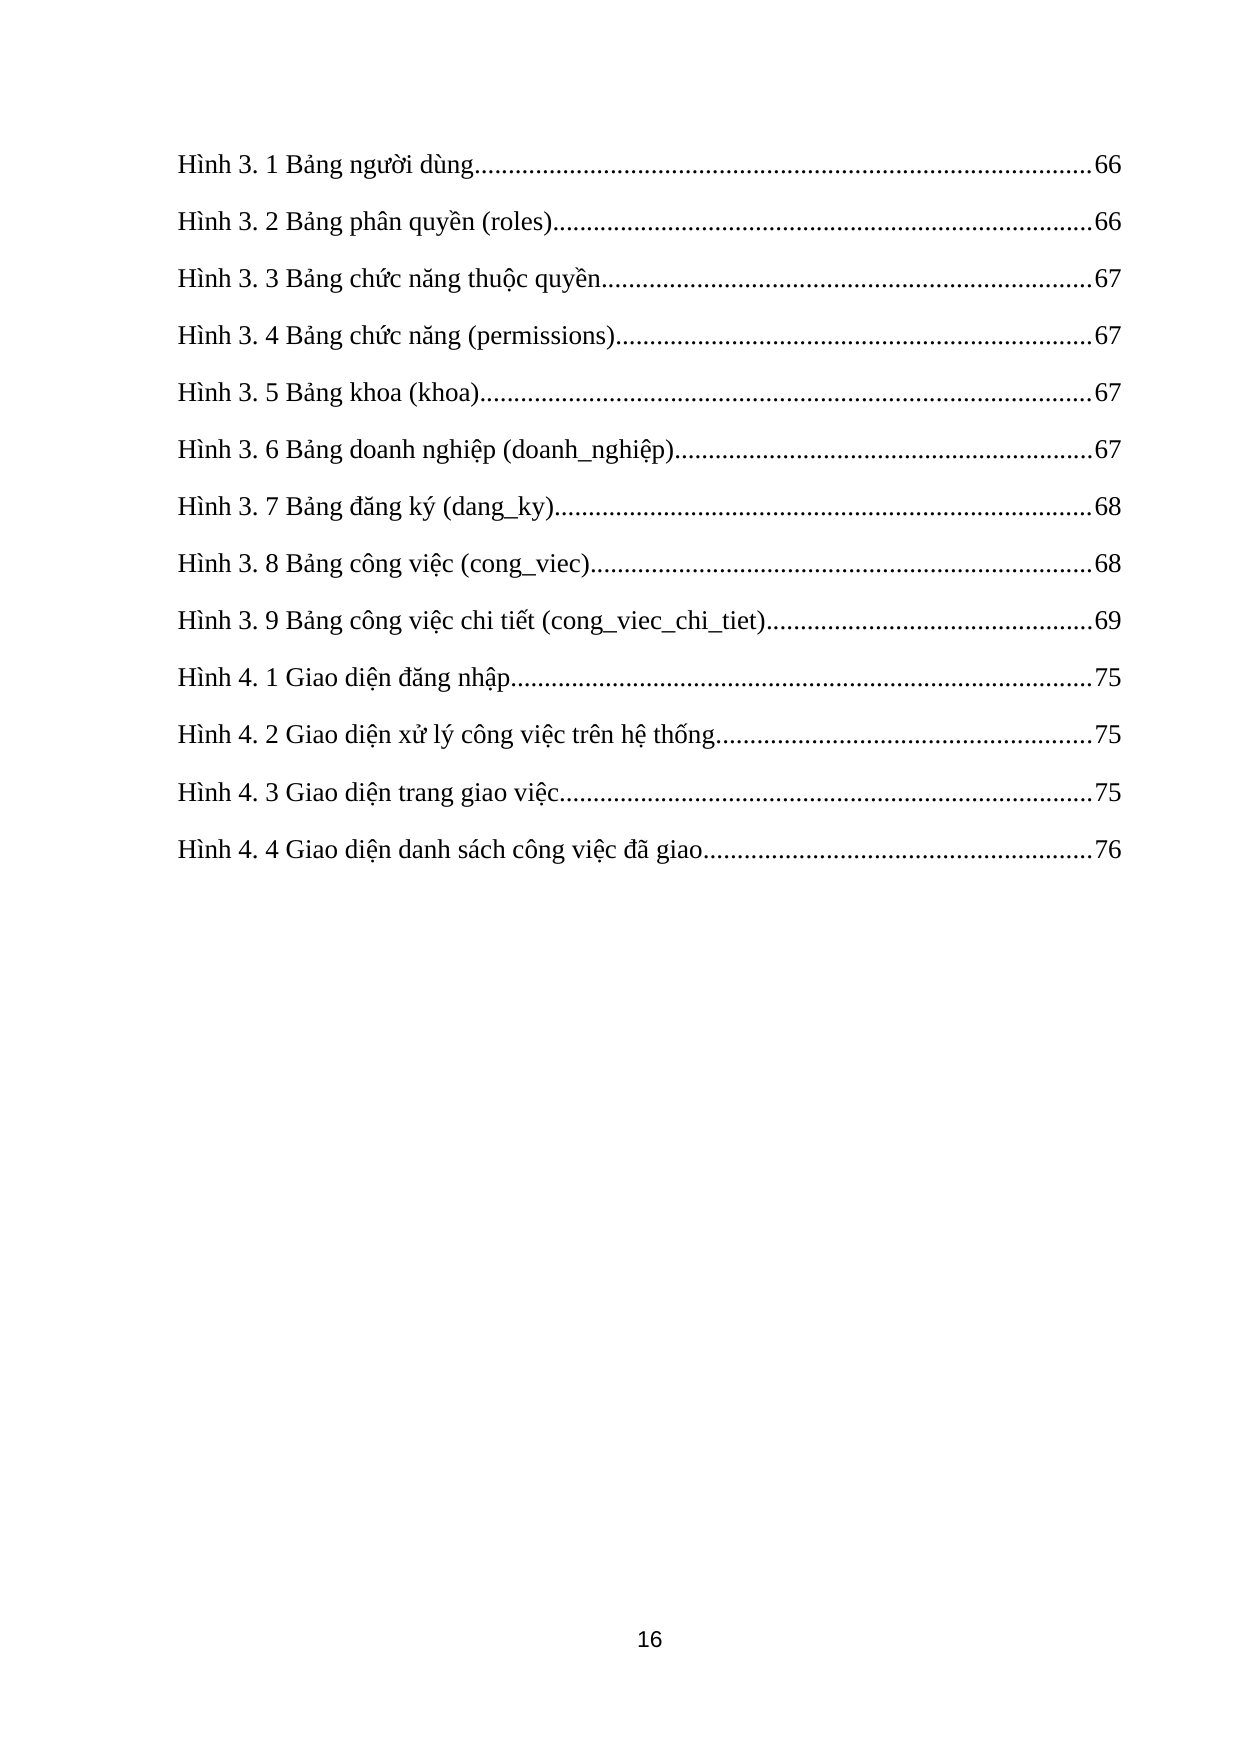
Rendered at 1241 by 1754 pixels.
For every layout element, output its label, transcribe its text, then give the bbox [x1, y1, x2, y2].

text Hình 3. 8 Bảng công việc (cong_viec) 68 [177, 547, 1122, 578]
text Hình 4. 3 Giao diện trang giao việc 75 [177, 776, 1122, 807]
text Hình 3. 7 Bảng đăng ký (dang_ky) 68 [177, 490, 1122, 521]
text Hình 4. 1 Giao diện đăng nhập 75 [177, 661, 1122, 693]
text Hình 4. 2 Giao diện xử lý công việc trên hệ thống 75 [177, 718, 1122, 750]
text Hình 4. 4 Giao diện danh sách công việc đã giao 76 [177, 833, 1122, 864]
text Hình 3. 2 Bảng phân quyền (roles) 66 [177, 205, 1122, 236]
text Hình 3. 5 Bảng khoa (khoa) 67 [177, 376, 1122, 407]
text Hình 3. 9 Bảng công việc chi tiết (cong_viec_chi_tiet) 69 [177, 604, 1122, 636]
text Hình 3. 4 Bảng chức năng (permissions) 67 [177, 319, 1122, 350]
text Hình 3. 1 Bảng người dùng 66 [177, 148, 1122, 179]
text Hình 3. 6 Bảng doanh nghiệp (doanh_nghiệp) 67 [177, 433, 1122, 464]
text Hình 3. 3 Bảng chức năng thuộc quyền 67 [177, 262, 1122, 293]
